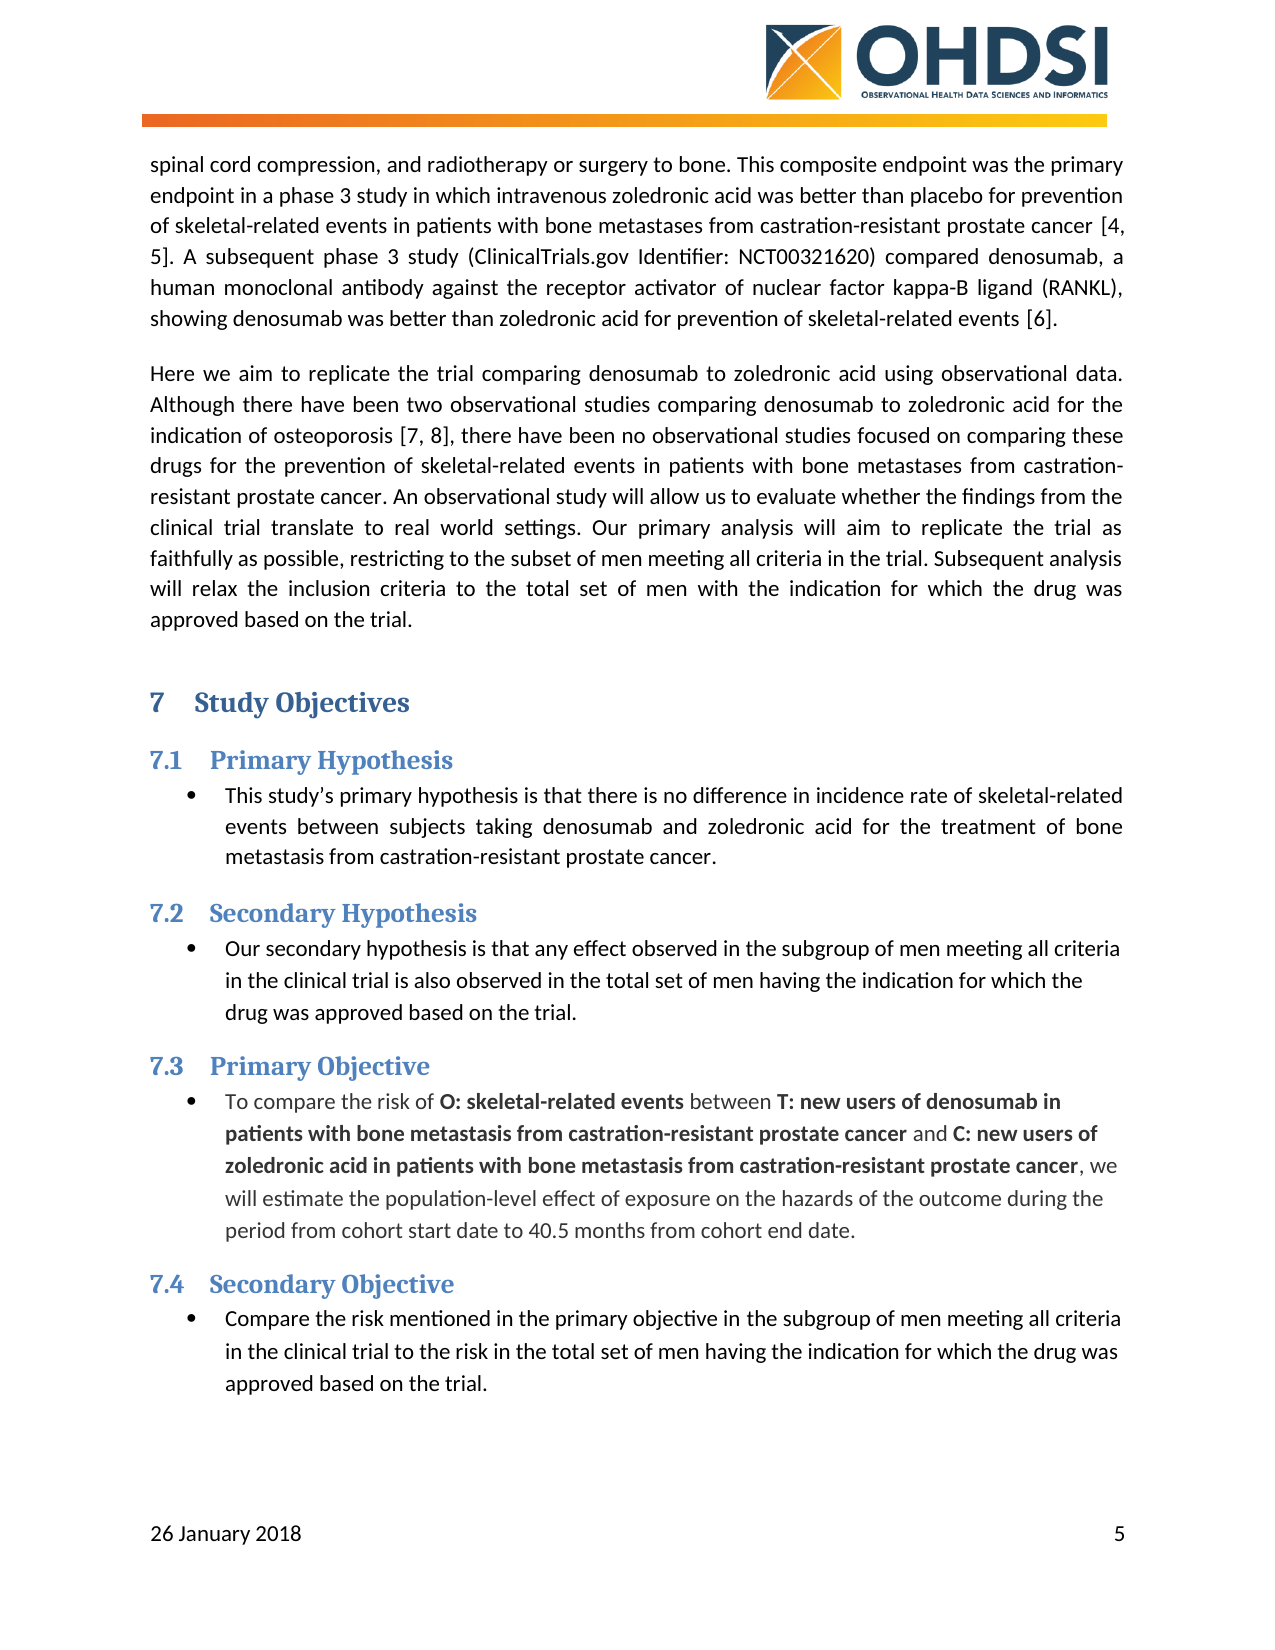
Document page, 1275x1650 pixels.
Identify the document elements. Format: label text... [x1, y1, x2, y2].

list Compare the risk mentioned in the primary objective in the subgroup of men meeting all criteria in the clinical trial to the risk in the total set of men having the indication for which the drug was approved based on the trial. [187, 1304, 1125, 1397]
subtitle Primary Hypothesis [150, 745, 1125, 776]
subtitle Primary Objective [150, 1051, 1125, 1082]
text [150, 150, 1125, 332]
subtitle Study Objectives [150, 686, 1125, 719]
text Here we aim to replicate the trial comparing denosumab to zoledronic acid using observational data. Although there have been two observational studies comparing denosumab to zoledronic acid for the indication of osteoporosis [7, 8], there have been no observational studies focused on comparing these drugs for the prevention of skeletal-related events in patients with bone metastases from castration-resistant prostate cancer. An observational study will allow us to evaluate whether the findings from the clinical trial translate to real world settings. Our primary analysis will aim to replicate the trial as faithfully as possible, restricting to the subset of men meeting all criteria in the trial. Subsequent analysis will relax the inclusion criteria to the total set of men with the indication for which the drug was approved based on the trial. [150, 359, 1125, 633]
subtitle Secondary Hypothesis [150, 898, 1125, 929]
list To compare the risk of O: skeletal-related events between T: new users of denosumab in patients with bone metastasis from castration-resistant prostate cancer and C: new users of zoledronic acid in patients with bone metastasis from castration-resistant prostate cancer, we will estimate the population-level effect of exposure on the hazards of the outcome during the period from cohort start date to 40.5 months from cohort end date. [187, 1087, 1125, 1244]
list Our secondary hypothesis is that any effect observed in the subgroup of men meeting all criteria in the clinical trial is also observed in the total set of men having the indication for which the drug was approved based on the trial. [187, 934, 1125, 1026]
subtitle Secondary Objective [150, 1269, 1125, 1300]
list This study’s primary hypothesis is that there is no difference in incidence rate of skeletal-related events between subjects taking denosumab and zoledronic acid for the treatment of bone metastasis from castration-resistant prostate cancer. [187, 781, 1125, 871]
picture [748, 11, 1125, 114]
